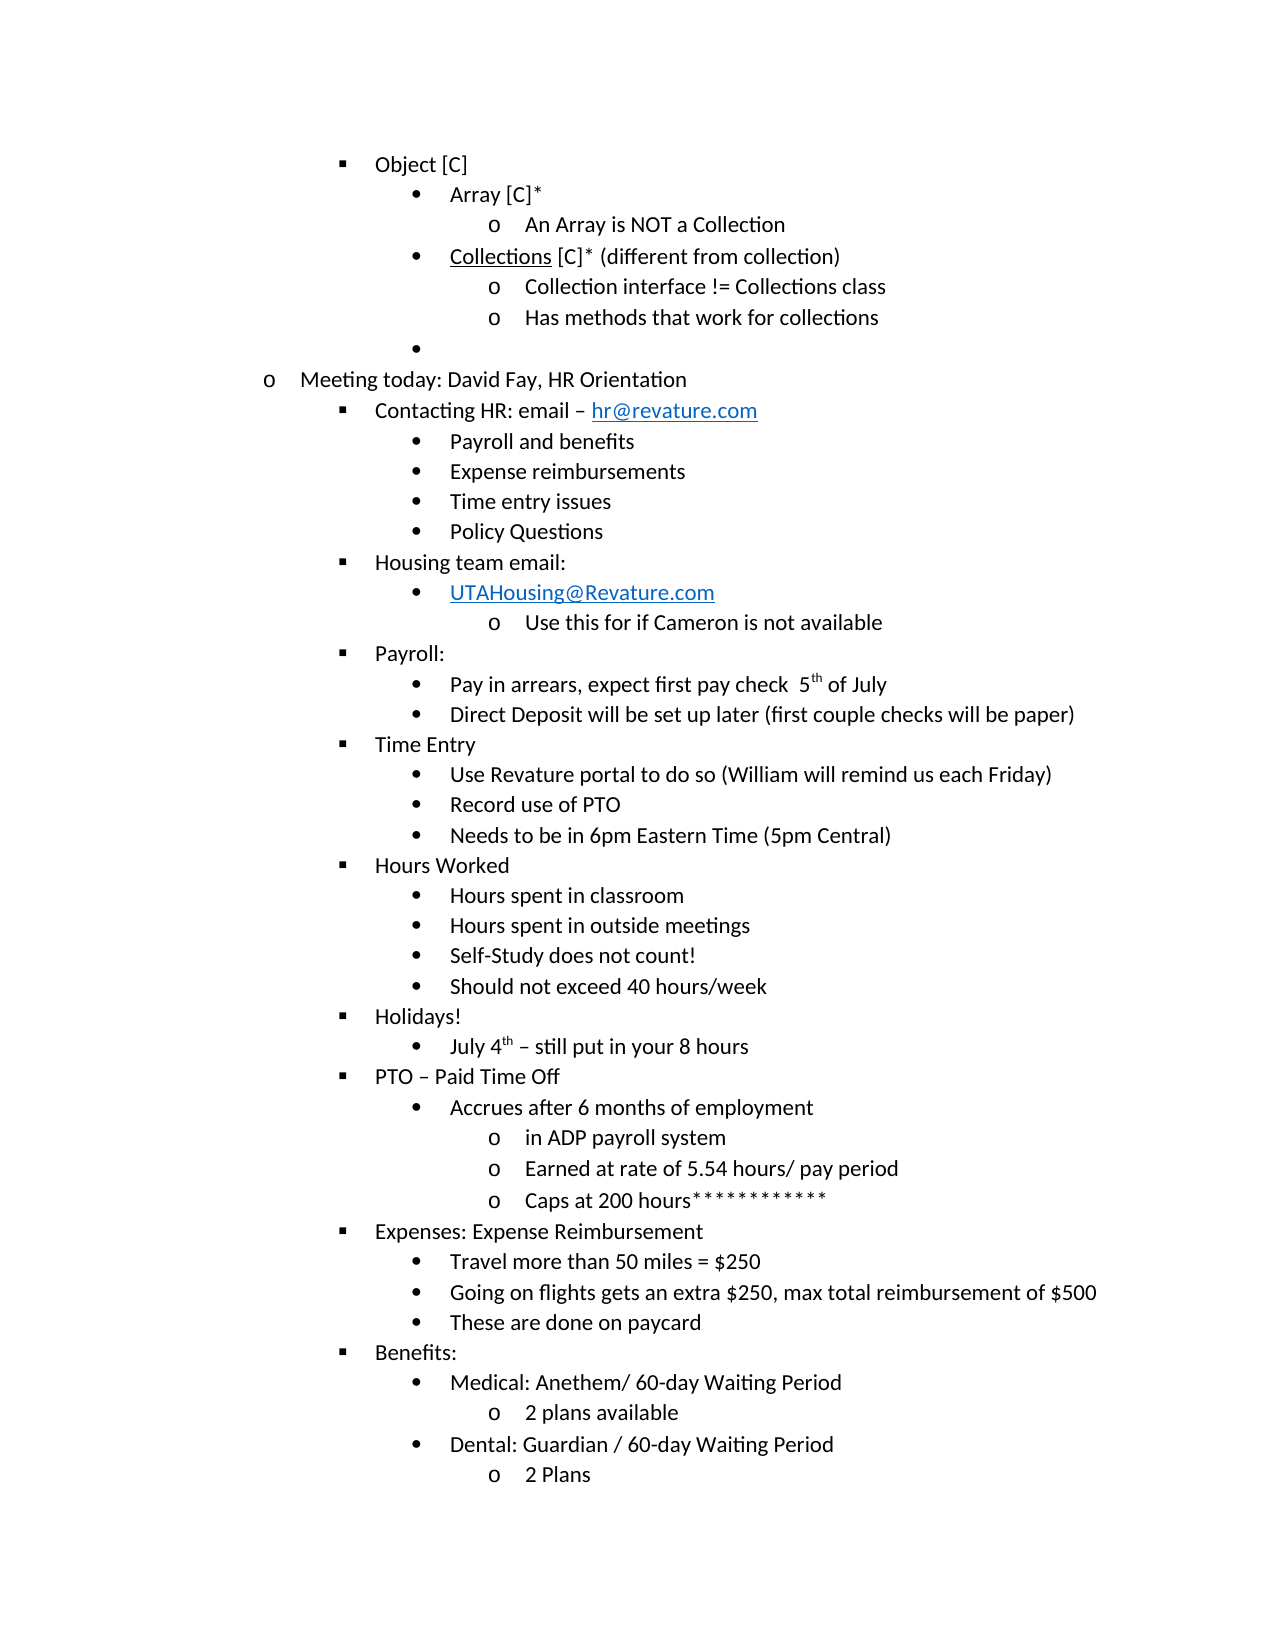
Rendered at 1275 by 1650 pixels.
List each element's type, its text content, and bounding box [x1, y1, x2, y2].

list Direct Deposit will be set up later (first couple checks will be paper) [412, 700, 1125, 728]
list Needs to be in 6pm Eastern Time (5pm Central) [412, 821, 1125, 849]
list Housing team email: [337, 548, 1125, 576]
list Contacting HR: email – hr@revature.com [337, 397, 1125, 425]
list Object [C] [337, 150, 1125, 178]
list Earned at rate of 5.54 hours/ pay period [487, 1154, 1125, 1183]
list Hours spent in outside meetings [412, 911, 1125, 939]
list Time entry issues [412, 487, 1125, 515]
list Use Revature portal to do so (William will remind us each Friday) [412, 760, 1125, 788]
list Payroll: [337, 639, 1125, 668]
list Going on flights gets an extra $250, max total reimbursement of $500 [412, 1278, 1125, 1306]
list in ADP payroll system [487, 1123, 1125, 1152]
list Benefits: [337, 1338, 1125, 1366]
list Collections [C]* (different from collection) [412, 242, 1125, 270]
list Hours spent in classroom [412, 881, 1125, 909]
list These are done on paycard [412, 1308, 1125, 1336]
list Pay in arrears, expect first pay check 5th of July [412, 670, 1125, 698]
list 2 plans available [487, 1398, 1125, 1428]
list 2 Plans [487, 1460, 1125, 1489]
list Caps at 200 hours************ [487, 1186, 1125, 1215]
list Travel more than 50 miles = $250 [412, 1247, 1125, 1276]
list Use this for if Cameron is not available [487, 608, 1125, 637]
list Self-Study does not count! [412, 942, 1125, 970]
list Hours Worked [337, 851, 1125, 879]
list Has methods that work for collections [487, 303, 1125, 333]
list Record use of PTO [412, 791, 1125, 819]
list Meeting today: David Fay, HR Orientation [262, 365, 1125, 394]
list Accrues after 6 months of employment [412, 1093, 1125, 1121]
list Should not exceed 40 hours/week [412, 972, 1125, 1000]
list Policy Questions [412, 517, 1125, 546]
list Array [C]* [412, 180, 1125, 208]
list Dental: Guardian / 60-day Waiting Period [412, 1430, 1125, 1458]
list An Array is NOT a Collection [487, 210, 1125, 239]
list Time Entry [337, 730, 1125, 758]
list Expenses: Expense Reimbursement [337, 1217, 1125, 1245]
list Medical: Anethem/ 60-day Waiting Period [412, 1368, 1125, 1396]
list Expense reimbursements [412, 457, 1125, 485]
list Payroll and benefits [412, 427, 1125, 455]
list PTO – Paid Time Off [337, 1062, 1125, 1091]
list UTAHousing@Revature.com [412, 578, 1125, 606]
list Holidays! [337, 1002, 1125, 1030]
list Collection interface != Collections class [487, 272, 1125, 301]
list July 4th – still put in your 8 hours [412, 1032, 1125, 1060]
